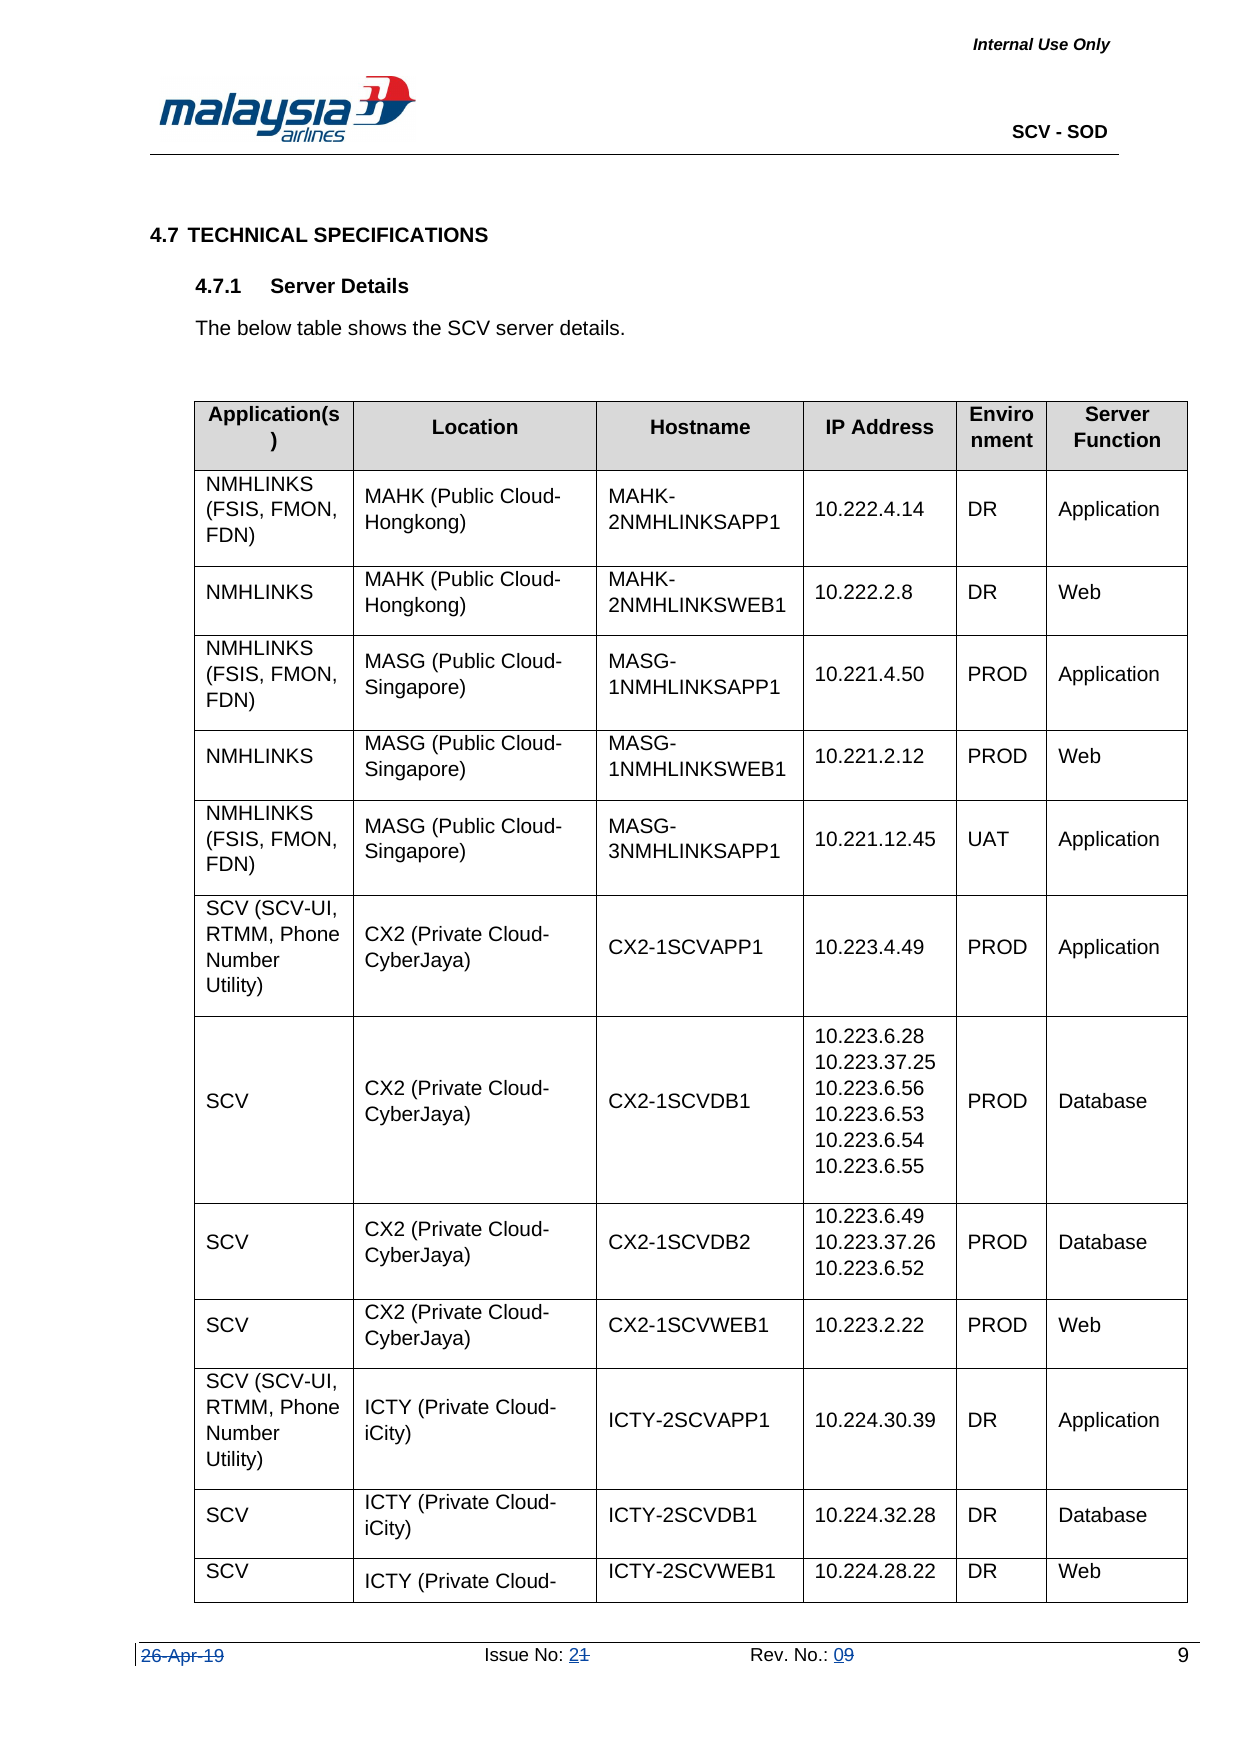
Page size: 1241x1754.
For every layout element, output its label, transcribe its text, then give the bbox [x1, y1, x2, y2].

table_cell Application [1047, 471, 1187, 566]
table_cell MASG-1NMHLINKSWEB1 [597, 731, 803, 799]
picture [159, 76, 416, 142]
table_cell DR [957, 1490, 1046, 1558]
table_cell PROD [957, 1300, 1046, 1368]
table_cell CX2 (Private Cloud-CyberJaya) [354, 1204, 596, 1298]
table_cell Database [1047, 1017, 1187, 1203]
table_cell MASG-3NMHLINKSAPP1 [597, 801, 803, 895]
table_cell Web [1047, 1300, 1187, 1368]
text The below table shows the SCV server details. [195, 316, 1047, 340]
table_cell Application [1047, 1369, 1187, 1489]
table_cell PROD [957, 896, 1046, 1016]
table_cell 10.224.30.39 [804, 1369, 956, 1489]
table_cell Web [1047, 567, 1187, 635]
table_cell CX2 (Private Cloud-CyberJaya) [354, 1300, 596, 1368]
table_cell NMHLINKS [195, 731, 353, 799]
table_cell MASG (Public Cloud- Singapore) [354, 801, 596, 895]
table_header Hostname [597, 402, 803, 470]
table_cell 10.223.4.49 [804, 896, 956, 1016]
table_cell 10.224.32.28 [804, 1490, 956, 1558]
table_cell MASG-1NMHLINKSAPP1 [597, 636, 803, 730]
table_cell SCV (SCV-UI, RTMM, Phone Number Utility) [195, 1369, 353, 1489]
table_cell NMHLINKS (FSIS, FMON, FDN) [195, 801, 353, 895]
table_cell 10.221.4.50 [804, 636, 956, 730]
table_cell 10.221.2.12 [804, 731, 956, 799]
table_cell UAT [957, 801, 1046, 895]
table_cell ICTY-2SCVDB1 [597, 1490, 803, 1558]
table_cell 10.223.2.22 [804, 1300, 956, 1368]
table_cell DR [957, 471, 1046, 566]
table_cell SCV [195, 1490, 353, 1558]
table_cell CX2-1SCVDB2 [597, 1204, 803, 1298]
table_cell SCV (SCV-UI, RTMM, Phone Number Utility) [195, 896, 353, 1016]
table_cell PROD [957, 1017, 1046, 1203]
table_header Location [354, 402, 596, 470]
table_cell DR [957, 567, 1046, 635]
table_cell ICTY (Private Cloud-iCity) [354, 1559, 596, 1602]
table_cell NMHLINKS (FSIS, FMON, FDN) [195, 636, 353, 730]
table_cell CX2 (Private Cloud-CyberJaya) [354, 1017, 596, 1203]
table_cell 10.222.4.14 [804, 471, 956, 566]
table_header Environment [957, 402, 1046, 470]
table_cell MASG (Public Cloud- Singapore) [354, 636, 596, 730]
table_header Server Function [1047, 402, 1187, 470]
table_cell Application [1047, 801, 1187, 895]
table_cell ICTY (Private Cloud-iCity) [354, 1369, 596, 1489]
table_cell Web [1047, 731, 1187, 799]
table_cell MAHK (Public Cloud-Hongkong) [354, 471, 596, 566]
table_cell Database [1047, 1490, 1187, 1558]
table_cell CX2 (Private Cloud-CyberJaya) [354, 896, 596, 1016]
subtitle Server Details [195, 273, 1107, 297]
table_cell DR [957, 1559, 1046, 1602]
table_cell PROD [957, 1204, 1046, 1298]
table_cell Application [1047, 896, 1187, 1016]
table_cell SCV [195, 1300, 353, 1368]
table_cell ICTY (Private Cloud-iCity) [354, 1490, 596, 1558]
table_cell SCV [195, 1559, 353, 1602]
table_header IP Address [804, 402, 956, 470]
table_cell MAHK-2NMHLINKSAPP1 [597, 471, 803, 566]
table_cell 10.223.6.28 10.223.37.25 10.223.6.56 10.223.6.53 10.223.6.54 10.223.6.55 [804, 1017, 956, 1203]
table_cell MAHK-2NMHLINKSWEB1 [597, 567, 803, 635]
table_header Application(s) [195, 402, 353, 470]
table_cell NMHLINKS [195, 567, 353, 635]
table_cell PROD [957, 636, 1046, 730]
table_cell MASG (Public Cloud- Singapore) [354, 731, 596, 799]
table_cell 10.224.28.22 [804, 1559, 956, 1602]
table_cell NMHLINKS (FSIS, FMON, FDN) [195, 471, 353, 566]
table_cell ICTY-2SCVWEB1 [597, 1559, 803, 1602]
table_cell SCV [195, 1204, 353, 1298]
table_cell CX2-1SCVDB1 [597, 1017, 803, 1203]
table_cell Application [1047, 636, 1187, 730]
table_cell CX2-1SCVAPP1 [597, 896, 803, 1016]
table_cell MAHK (Public Cloud-Hongkong) [354, 567, 596, 635]
table_cell SCV [195, 1017, 353, 1203]
table_cell Database [1047, 1204, 1187, 1298]
table_cell 10.222.2.8 [804, 567, 956, 635]
table_cell Web [1047, 1559, 1187, 1602]
table_cell DR [957, 1369, 1046, 1489]
table_cell 10.223.6.49 10.223.37.26 10.223.6.52 [804, 1204, 956, 1298]
table_cell ICTY-2SCVAPP1 [597, 1369, 803, 1489]
table_cell PROD [957, 731, 1046, 799]
table_cell 10.221.12.45 [804, 801, 956, 895]
subtitle TECHNICAL SPECIFICATIONS [150, 223, 1047, 247]
table_cell CX2-1SCVWEB1 [597, 1300, 803, 1368]
